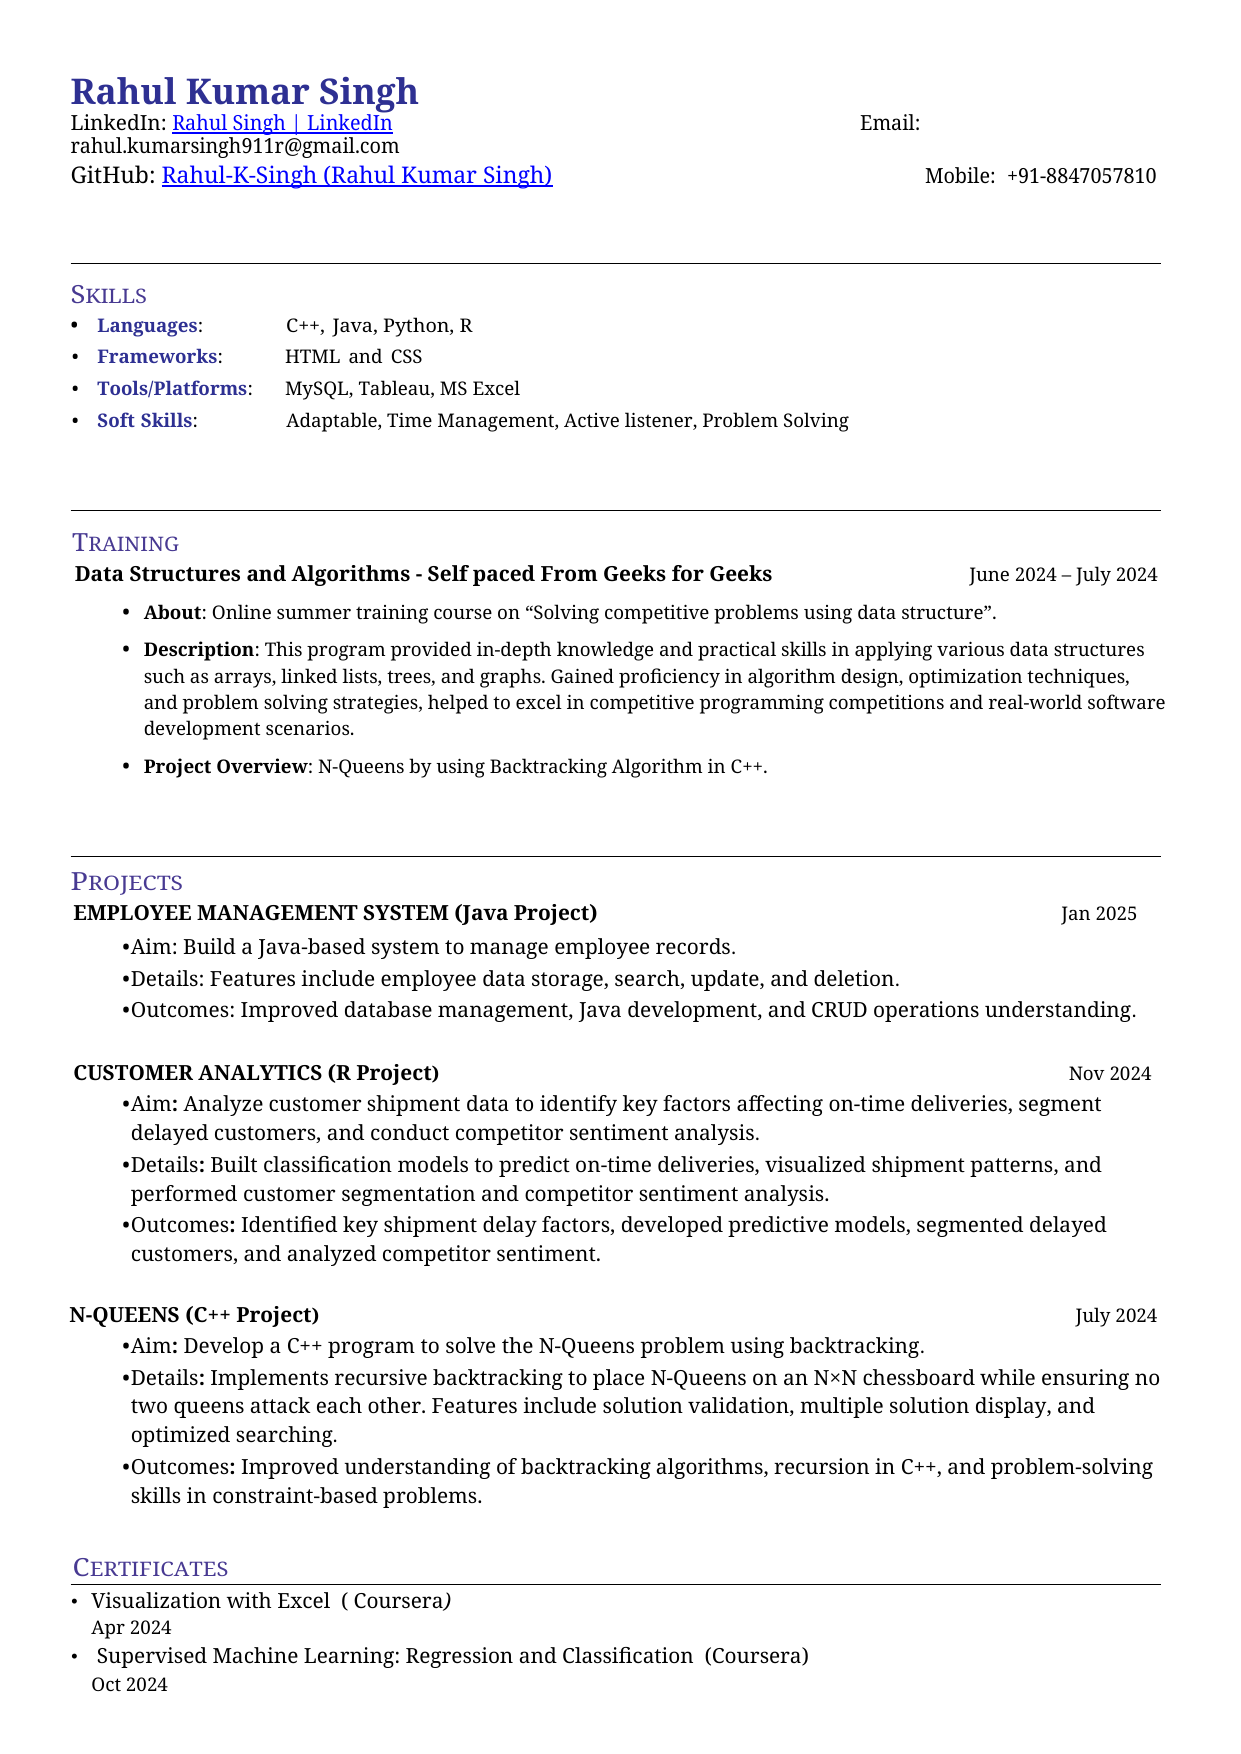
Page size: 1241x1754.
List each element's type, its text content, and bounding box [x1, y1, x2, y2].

list Tools/Platforms: MySQL, Tableau, MS Excel [72, 376, 1171, 401]
text CUSTOMER ANALYTICS (R Project) Nov 2024 [58, 1058, 1171, 1087]
list Details: Implements recursive backtracking to place N-Queens on an N×N chessboard while ensuring no two queens attack each other. Features include solution validation, multiple solution display, and optimized searching. [122, 1363, 1168, 1449]
text EMPLOYEE MANAGEMENT SYSTEM (Java Project) Jan 2025 [58, 898, 1171, 927]
list Aim: Analyze customer shipment data to identify key factors affecting on-time deliveries, segment delayed customers, and conduct competitor sentiment analysis. [122, 1089, 1168, 1147]
list Outcomes: Identified key shipment delay factors, developed predictive models, segmented delayed customers, and analyzed competitor sentiment. [122, 1211, 1168, 1268]
list Details: Built classification models to predict on-time deliveries, visualized shipment patterns, and performed customer segmentation and competitor sentiment analysis. [122, 1150, 1168, 1207]
list About: Online summer training course on “Solving competitive problems using data structure”. [122, 597, 1168, 625]
list Outcomes: Improved understanding of backtracking algorithms, recursion in C++, and problem-solving skills in constraint-based problems. [122, 1452, 1168, 1509]
subtitle Supervised Machine Learning: Regression and Classification (Coursera) Oct 2024 [70, 1641, 1171, 1698]
text N-QUEENS (C++ Project) July 2024 [58, 1300, 1171, 1328]
list Details: Features include employee data storage, search, update, and deletion. [122, 964, 1168, 992]
subtitle Training [58, 478, 1171, 559]
list Languages: C++, Java, Python, R [70, 311, 1171, 339]
list Aim: Build a Java-based system to manage employee records. [122, 932, 1168, 961]
subtitle Projects [70, 824, 1171, 898]
list Soft Skills: Adaptable, Time Management, Active listener, Problem Solving [72, 407, 1171, 433]
subtitle LinkedIn: Rahul Singh | LinkedIn Email: rahul.kumarsingh911r@gmail.com [70, 112, 1171, 158]
text Data Structures and Algorithms - Self paced From Geeks for Geeks June 2024 – July 2024 [58, 559, 1171, 588]
title Rahul Kumar Singh [70, 72, 1171, 112]
list Frameworks: HTML and CSS [72, 344, 1171, 369]
list Project Overview: N-Queens by using Backtracking Algorithm in C++. [122, 751, 1168, 779]
subtitle Skills [70, 232, 1171, 311]
text GitHub: Rahul-K-Singh (Rahul Kumar Singh) Mobile: +91-8847057810 [70, 159, 1171, 190]
subtitle Certificates [58, 1549, 1171, 1583]
list Aim: Develop a C++ program to solve the N-Queens problem using backtracking. [122, 1331, 1168, 1359]
subtitle Visualization with Excel ( Coursera) Apr 2024 [70, 1584, 1171, 1640]
list Outcomes: Improved database management, Java development, and CRUD operations understanding. [122, 996, 1168, 1024]
list Description: This program provided in-depth knowledge and practical skills in applying various data structures such as arrays, linked lists, trees, and graphs. Gained proficiency in algorithm design, optimization techniques, and problem solving strategies, helped to excel in competitive programming competitions and real-world software development scenarios. [122, 634, 1168, 741]
